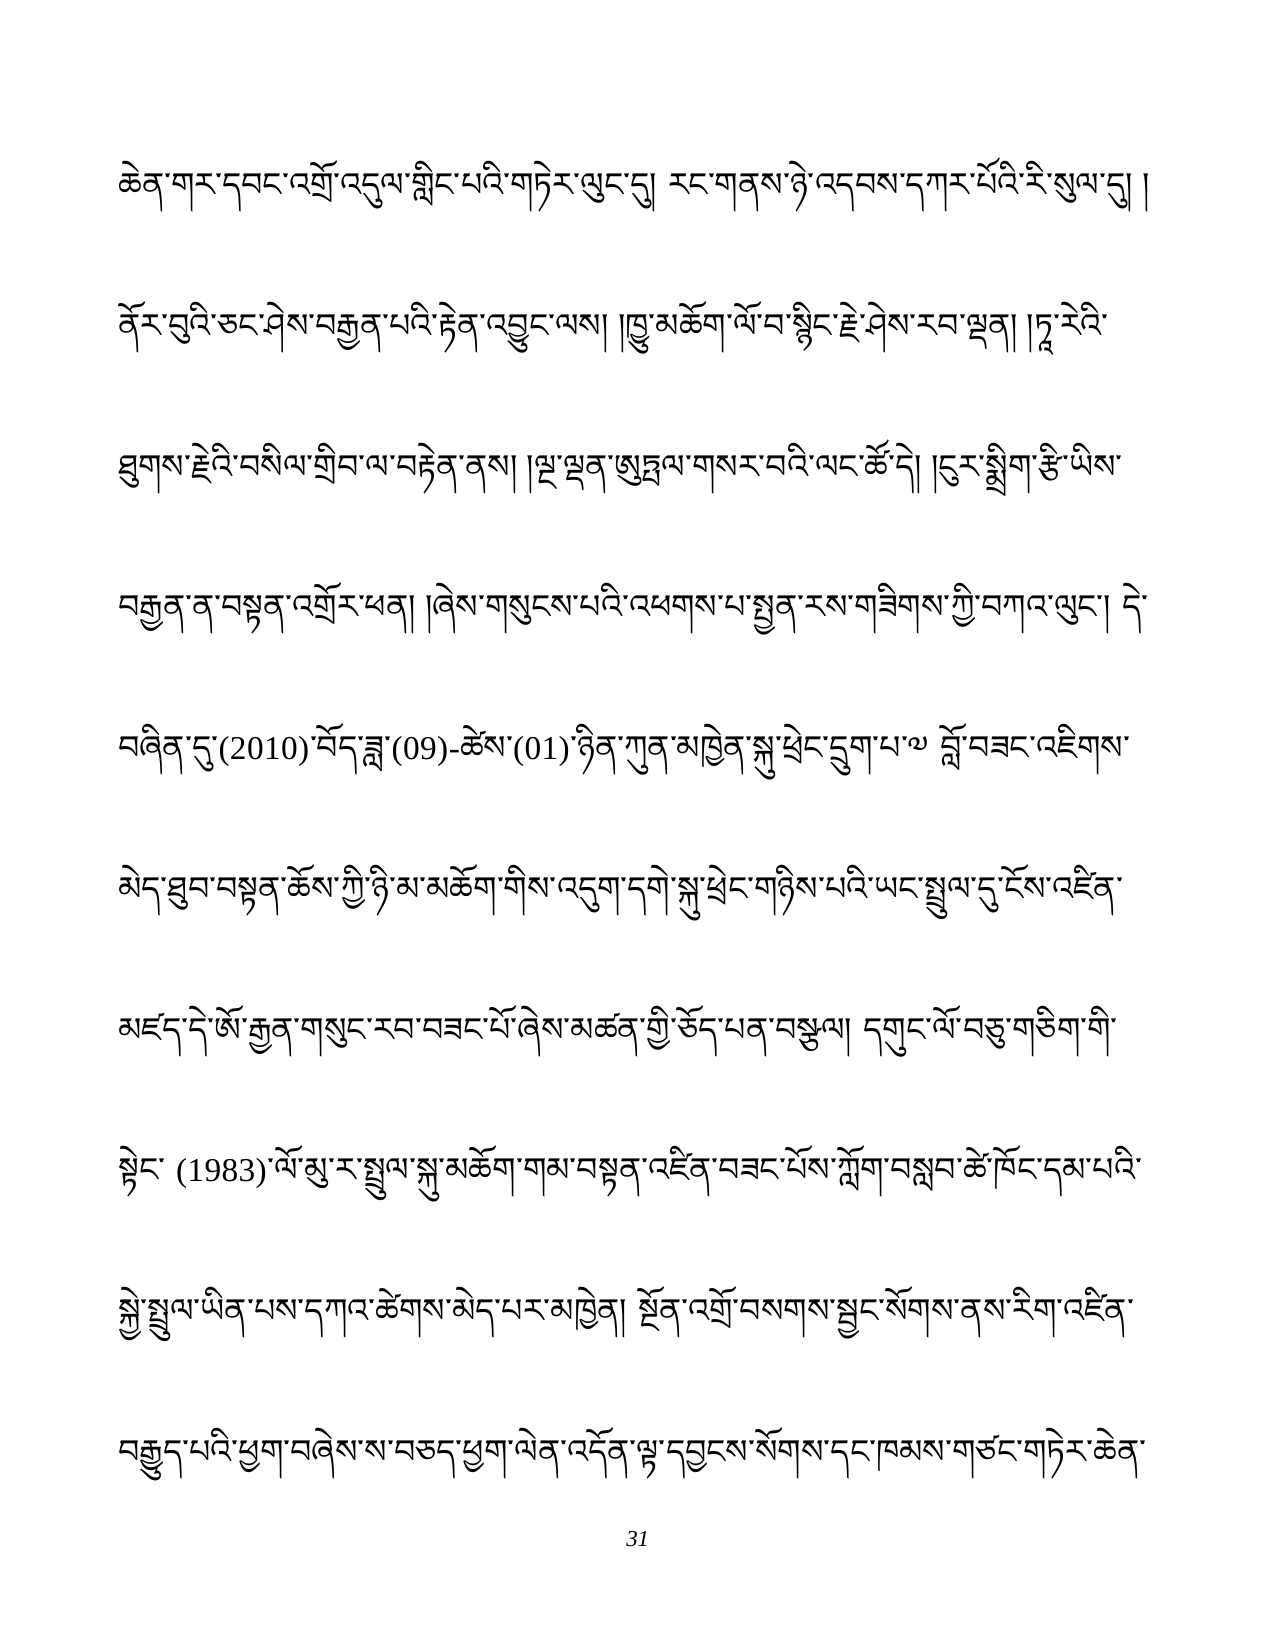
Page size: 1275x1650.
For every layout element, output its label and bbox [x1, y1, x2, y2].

text [118, 148, 1157, 1508]
